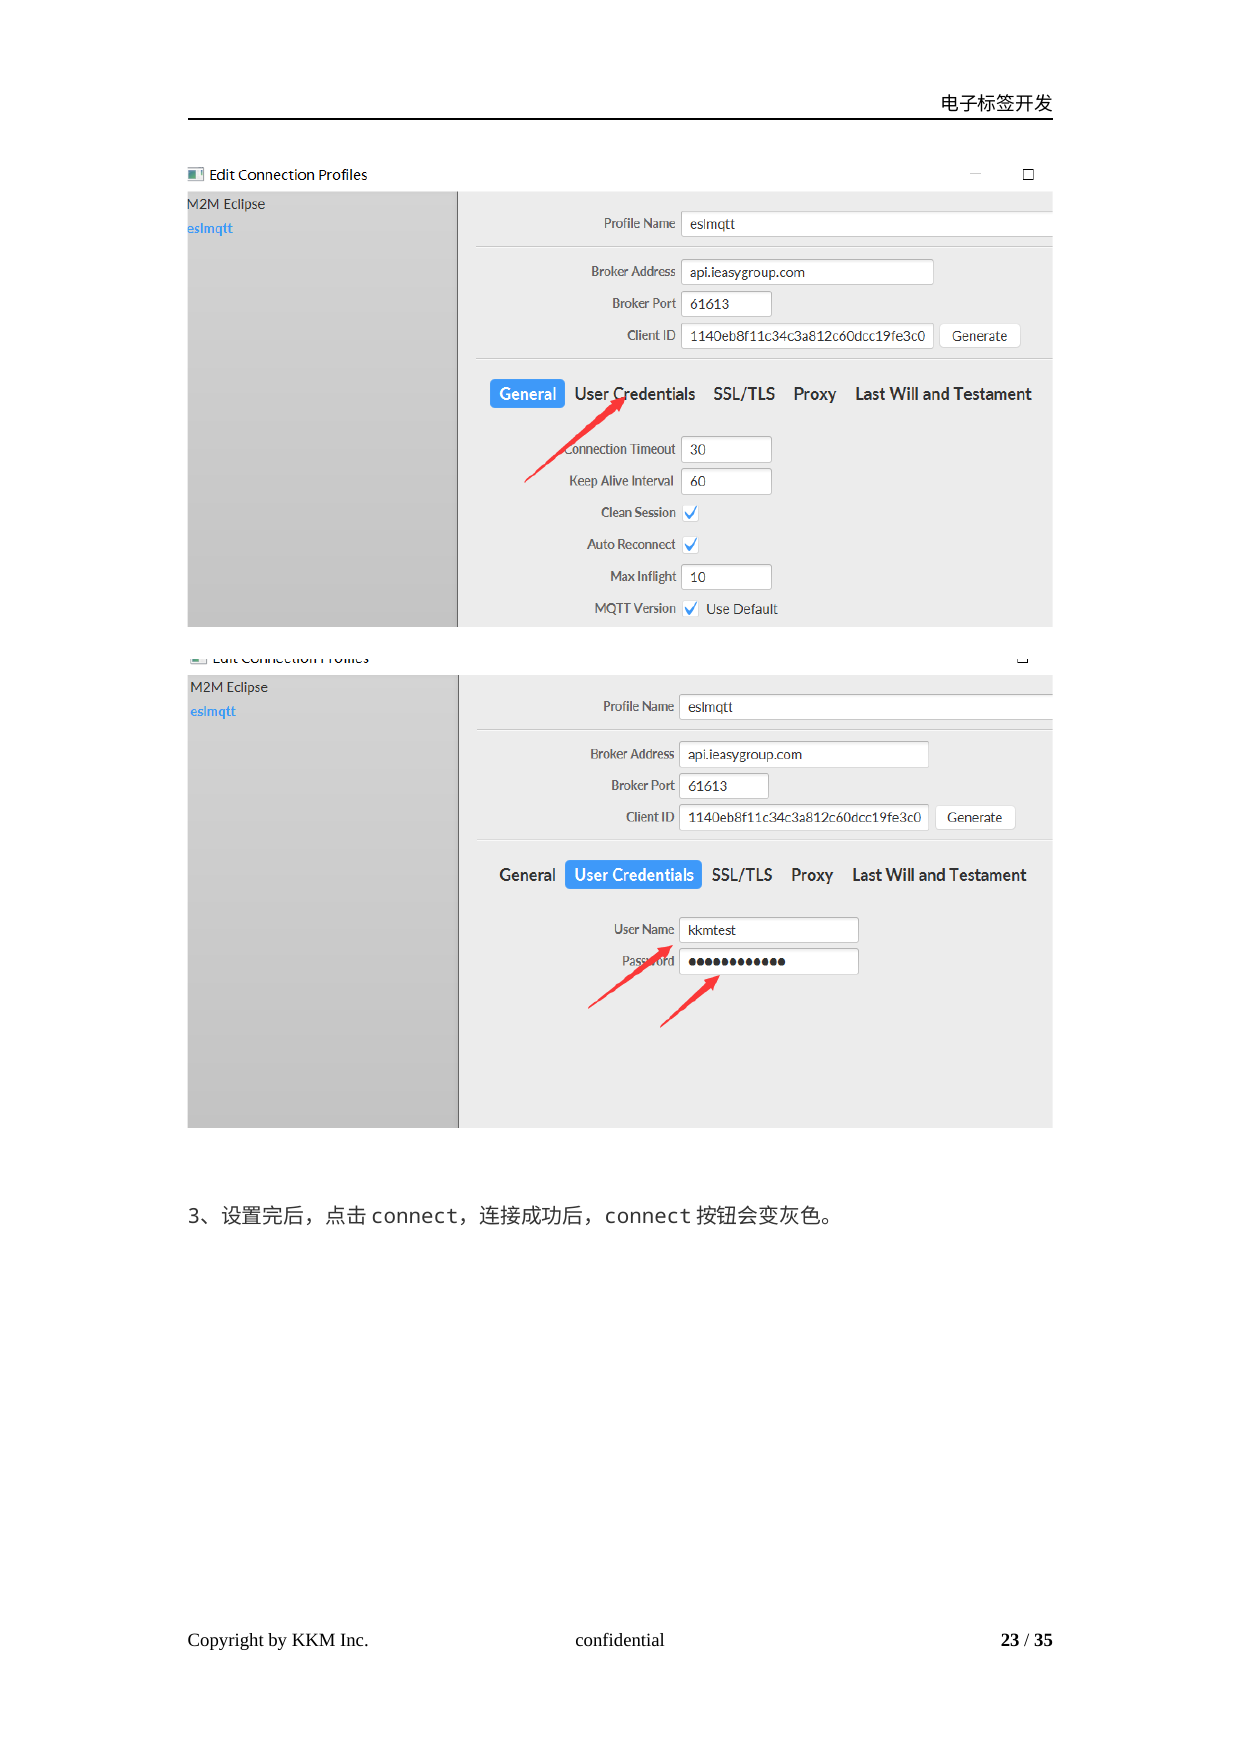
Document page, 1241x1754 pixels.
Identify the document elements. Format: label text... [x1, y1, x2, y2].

text 3、设置完后，点击connect，连接成功后，connect按钮会变灰色。 [187, 1198, 1053, 1231]
picture [187, 659, 1053, 1128]
picture [187, 162, 1053, 627]
